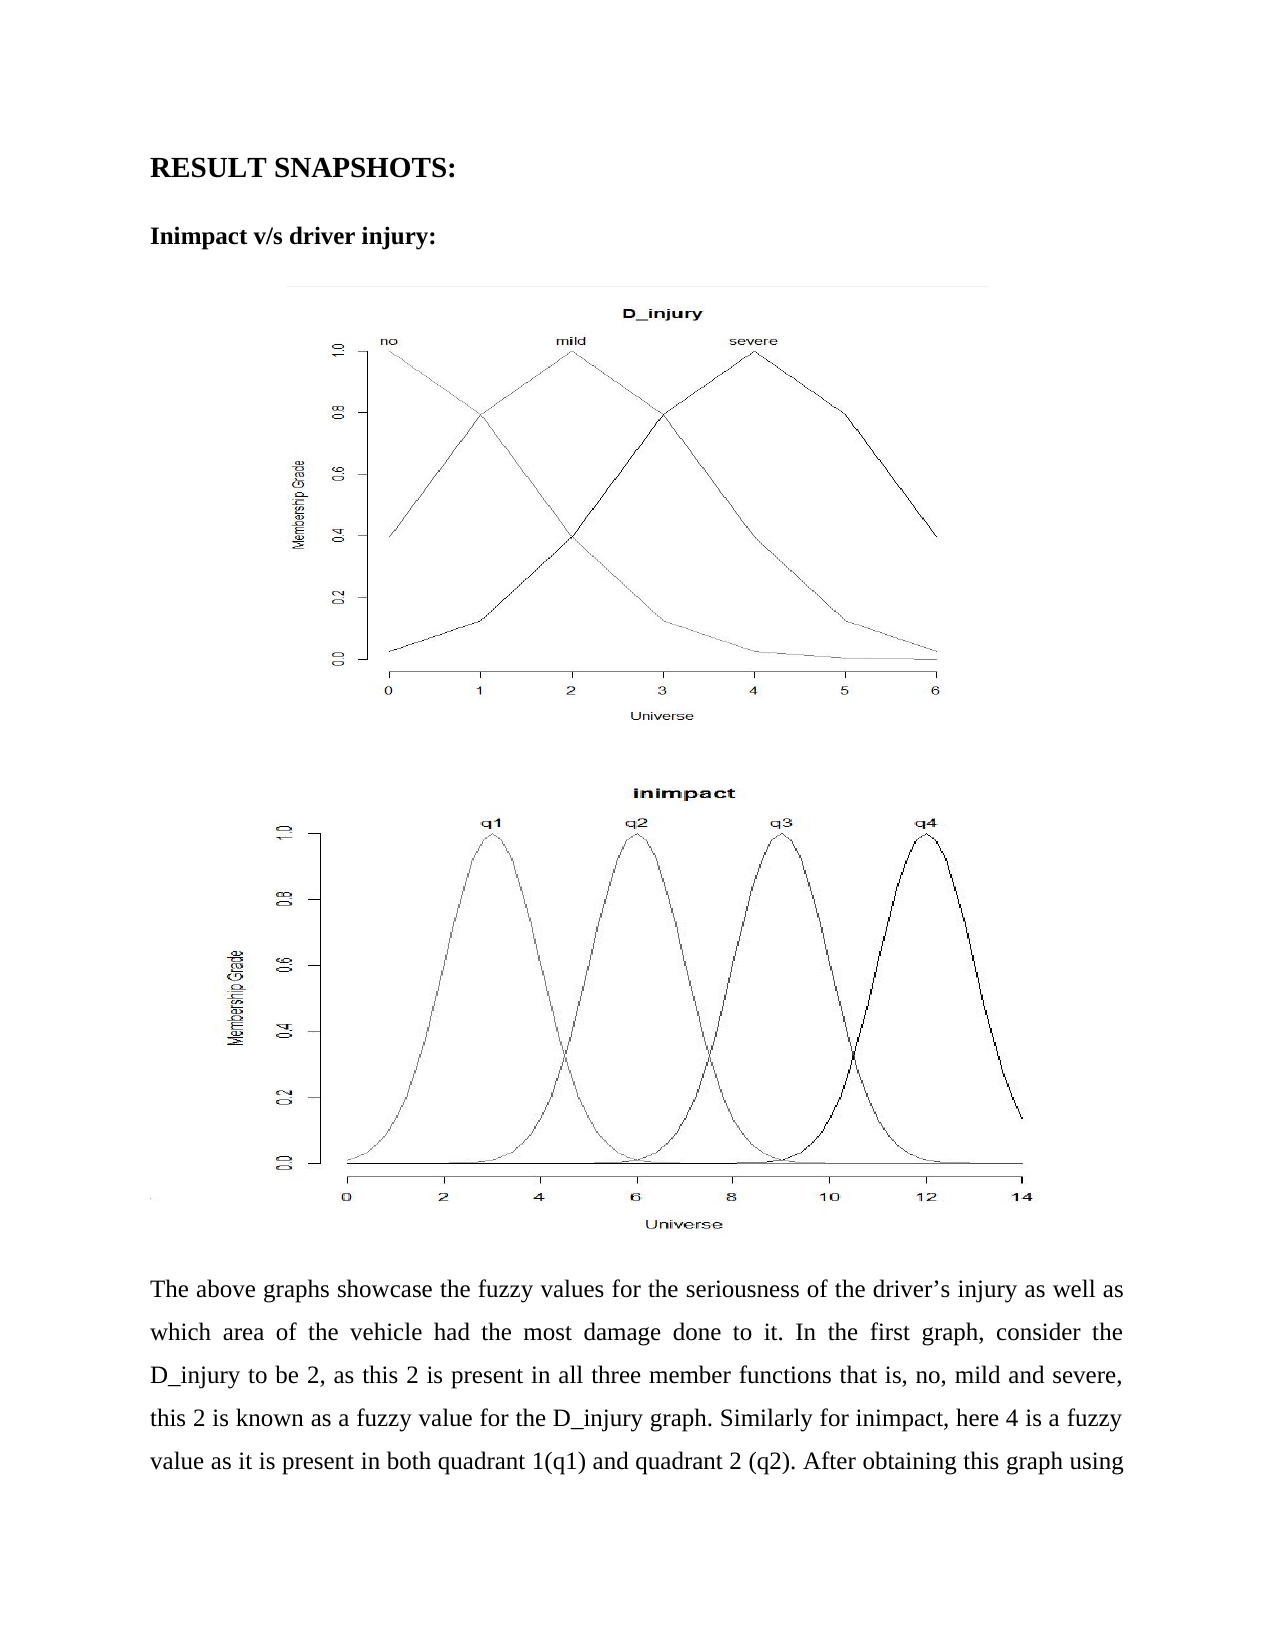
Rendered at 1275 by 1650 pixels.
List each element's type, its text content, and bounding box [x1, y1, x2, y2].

text Inimpact v/s driver injury: [150, 221, 1125, 250]
picture [286, 285, 989, 732]
text RESULT SNAPSHOTS: [150, 150, 1125, 183]
picture [150, 765, 1084, 1240]
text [150, 1274, 1125, 1475]
